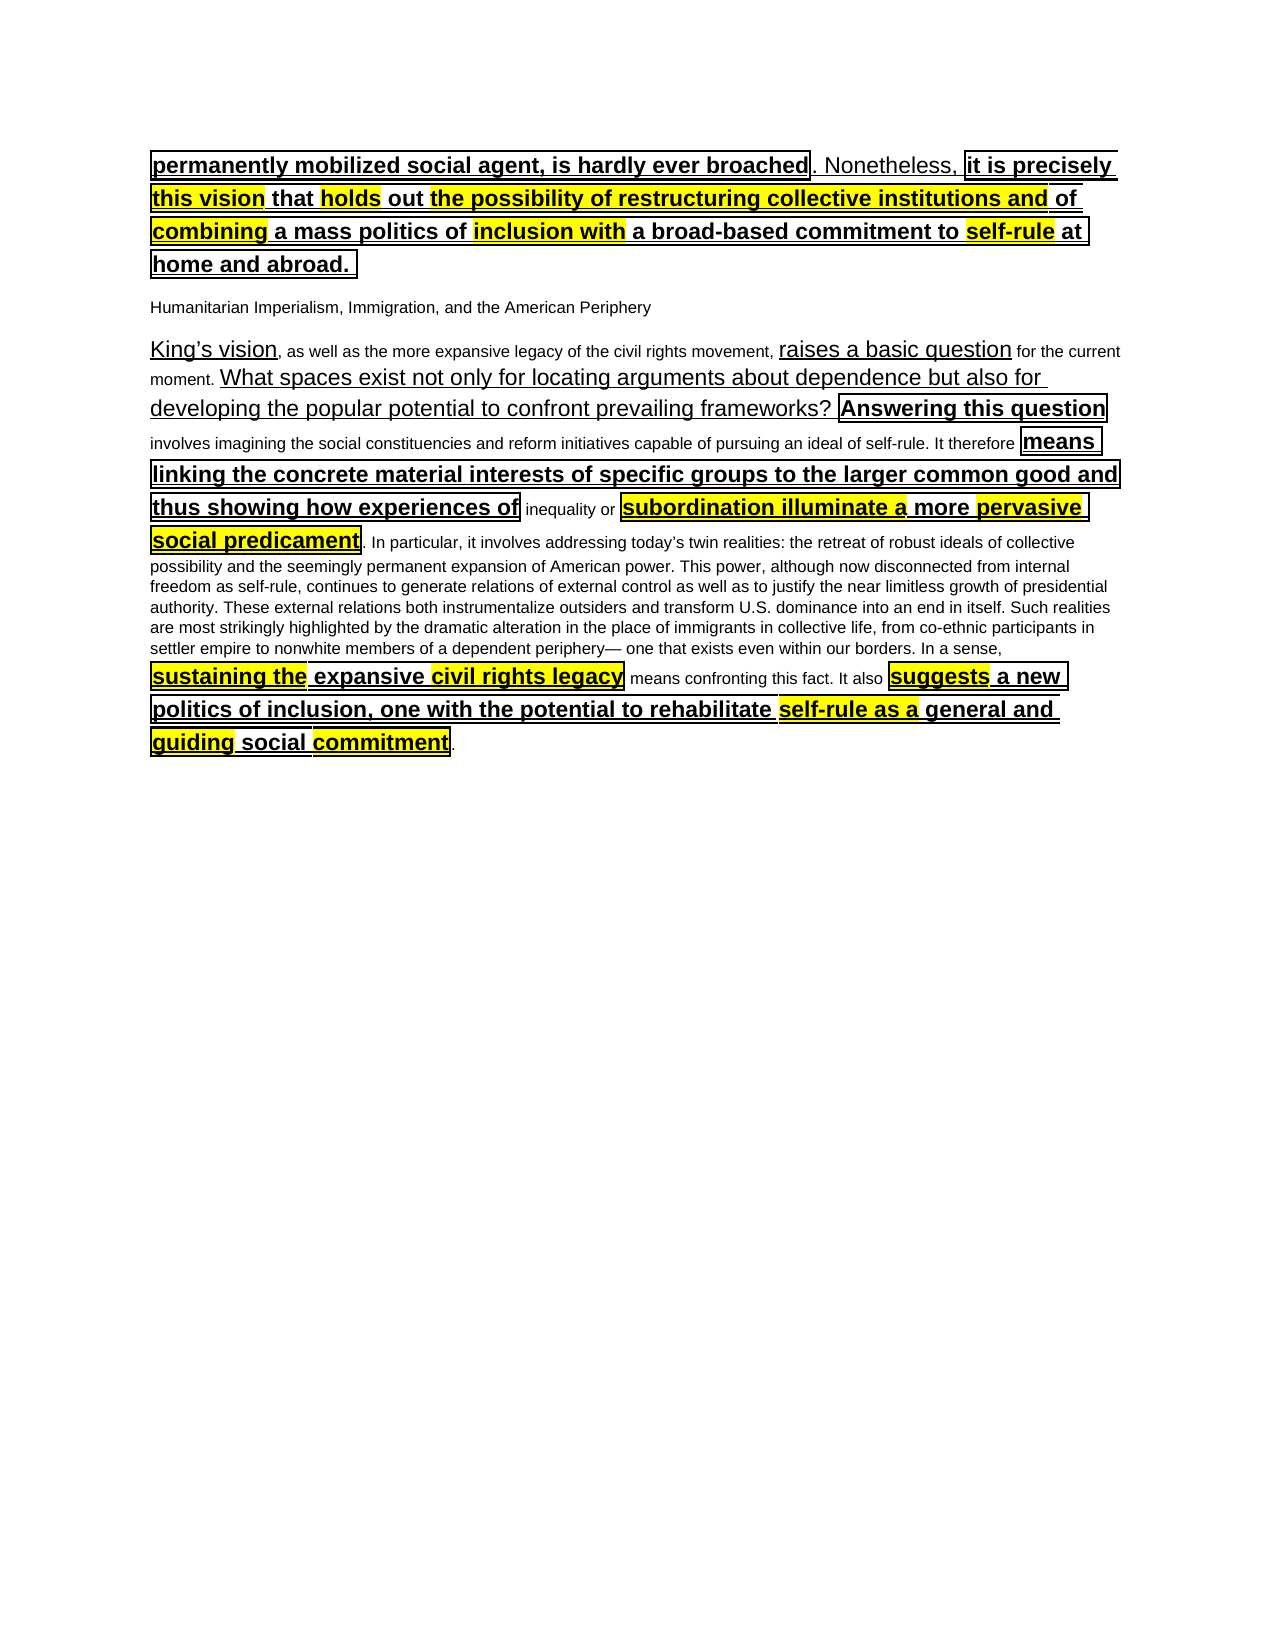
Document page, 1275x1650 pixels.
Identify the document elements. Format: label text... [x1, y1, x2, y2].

text King’s vision, as well as the more expansive legacy of the civil rights movement, raises a basic question for the current moment. What spaces exist not only for locating arguments about dependence but also for developing the popular potential to confront prevailing frameworks? Answering this question involves imagining the social constituencies and reform initiatives capable of pursuing an ideal of self-rule. It therefore means linking the concrete material interests of specific groups to the larger common good and thus showing how experiences of inequality or subordination illuminate a more pervasive social predicament. In particular, it involves addressing today’s twin realities: the retreat of robust ideals of collective possibility and the seemingly permanent expansion of American power. This power, although now disconnected from internal freedom as self-rule, continues to generate relations of external control as well as to justify the near limitless growth of presidential authority. These external relations both instrumentalize outsiders and transform U.S. dominance into an end in itself. Such realities are most strikingly highlighted by the dramatic alteration in the place of immigrants in collective life, from co-ethnic participants in settler empire to nonwhite members of a dependent periphery— one that exists even within our borders. In a sense, sustaining the expansive civil rights legacy means confronting this fact. It also suggests a new politics of inclusion, one with the potential to rehabilitate self-rule as a general and guiding social commitment. [150, 336, 1125, 757]
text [150, 150, 1125, 279]
text Humanitarian Imperialism, Immigration, and the American Periphery [150, 298, 1125, 317]
